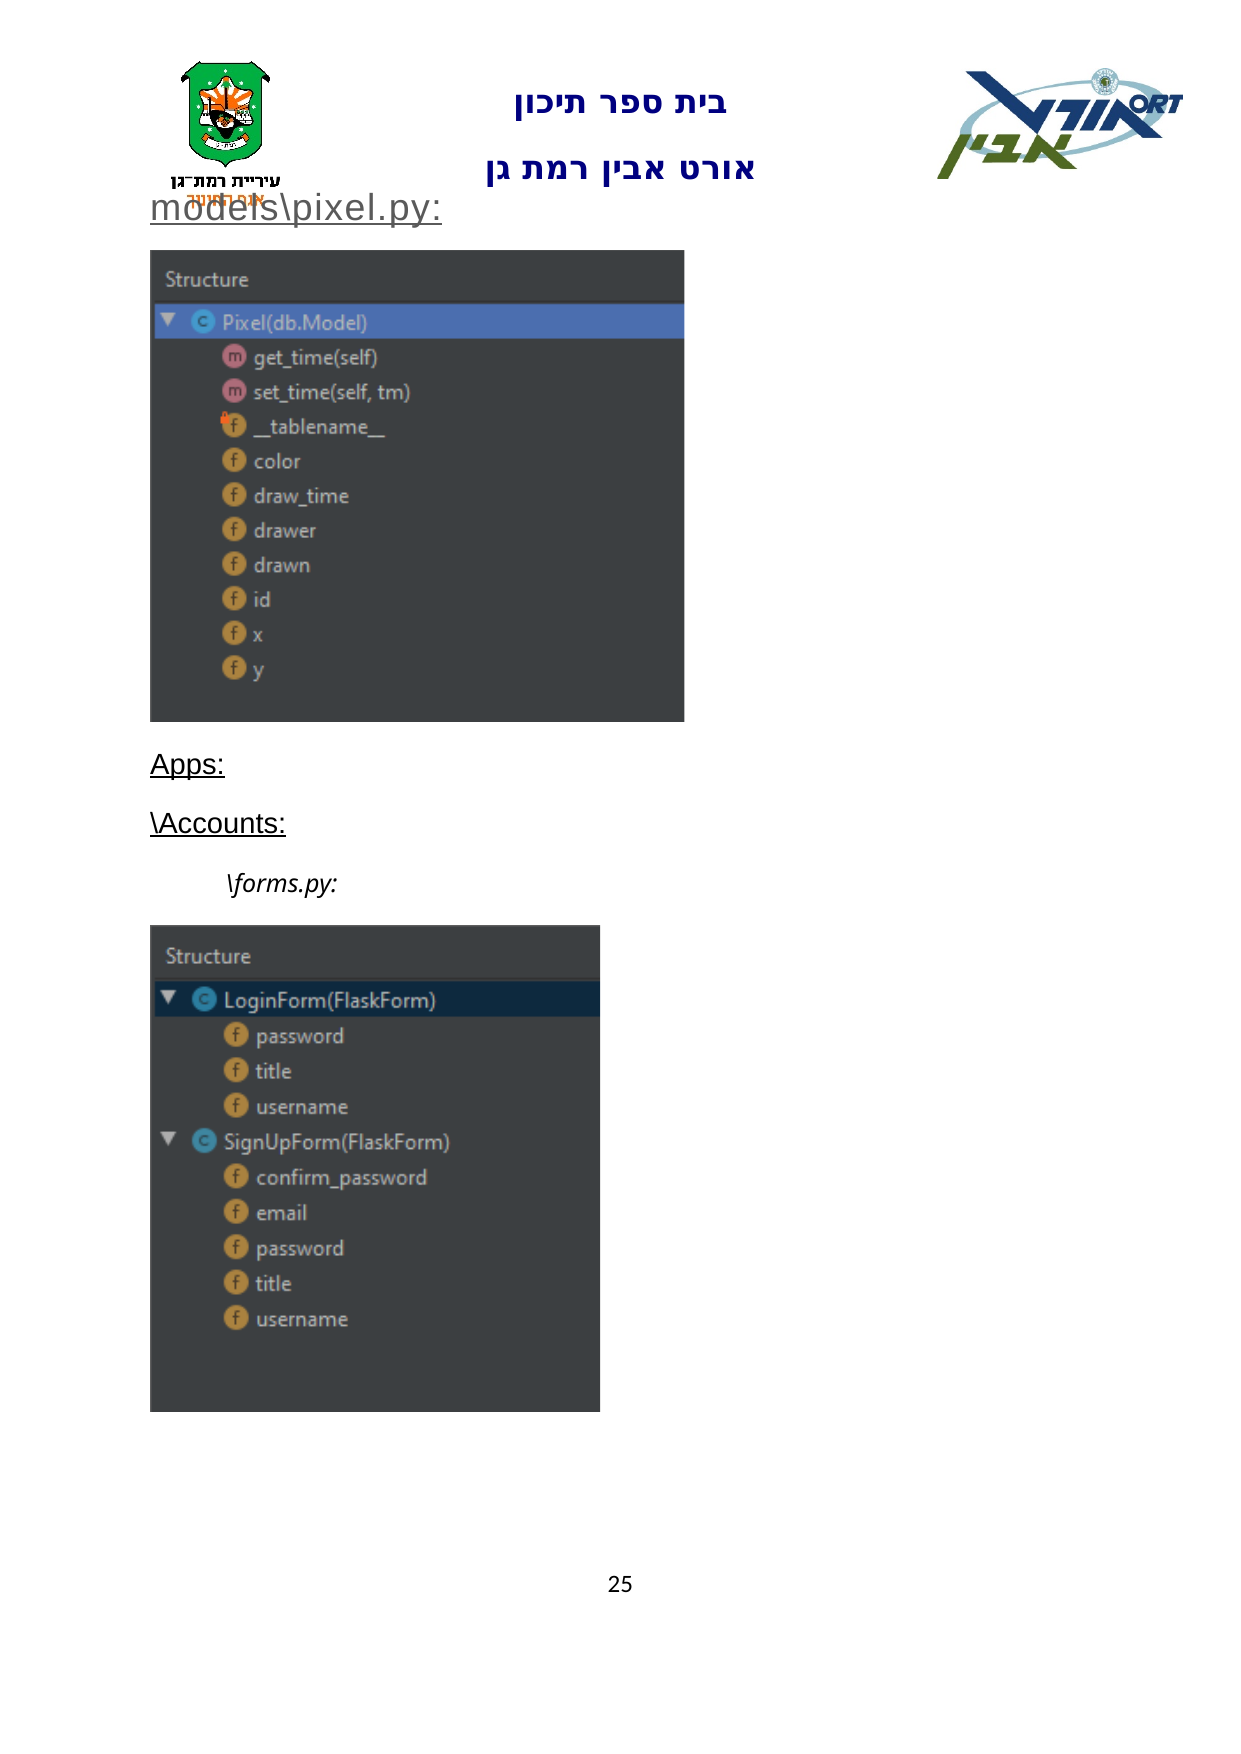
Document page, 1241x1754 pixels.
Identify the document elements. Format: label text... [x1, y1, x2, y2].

picture [150, 925, 600, 1412]
text models\pixel.py: [150, 185, 1090, 228]
picture [936, 68, 1183, 178]
subtitle \forms.py: [225, 866, 1090, 899]
subtitle \Accounts: [150, 806, 1090, 840]
picture [150, 250, 685, 722]
subtitle Apps: [150, 747, 1090, 780]
picture [120, 28, 330, 242]
